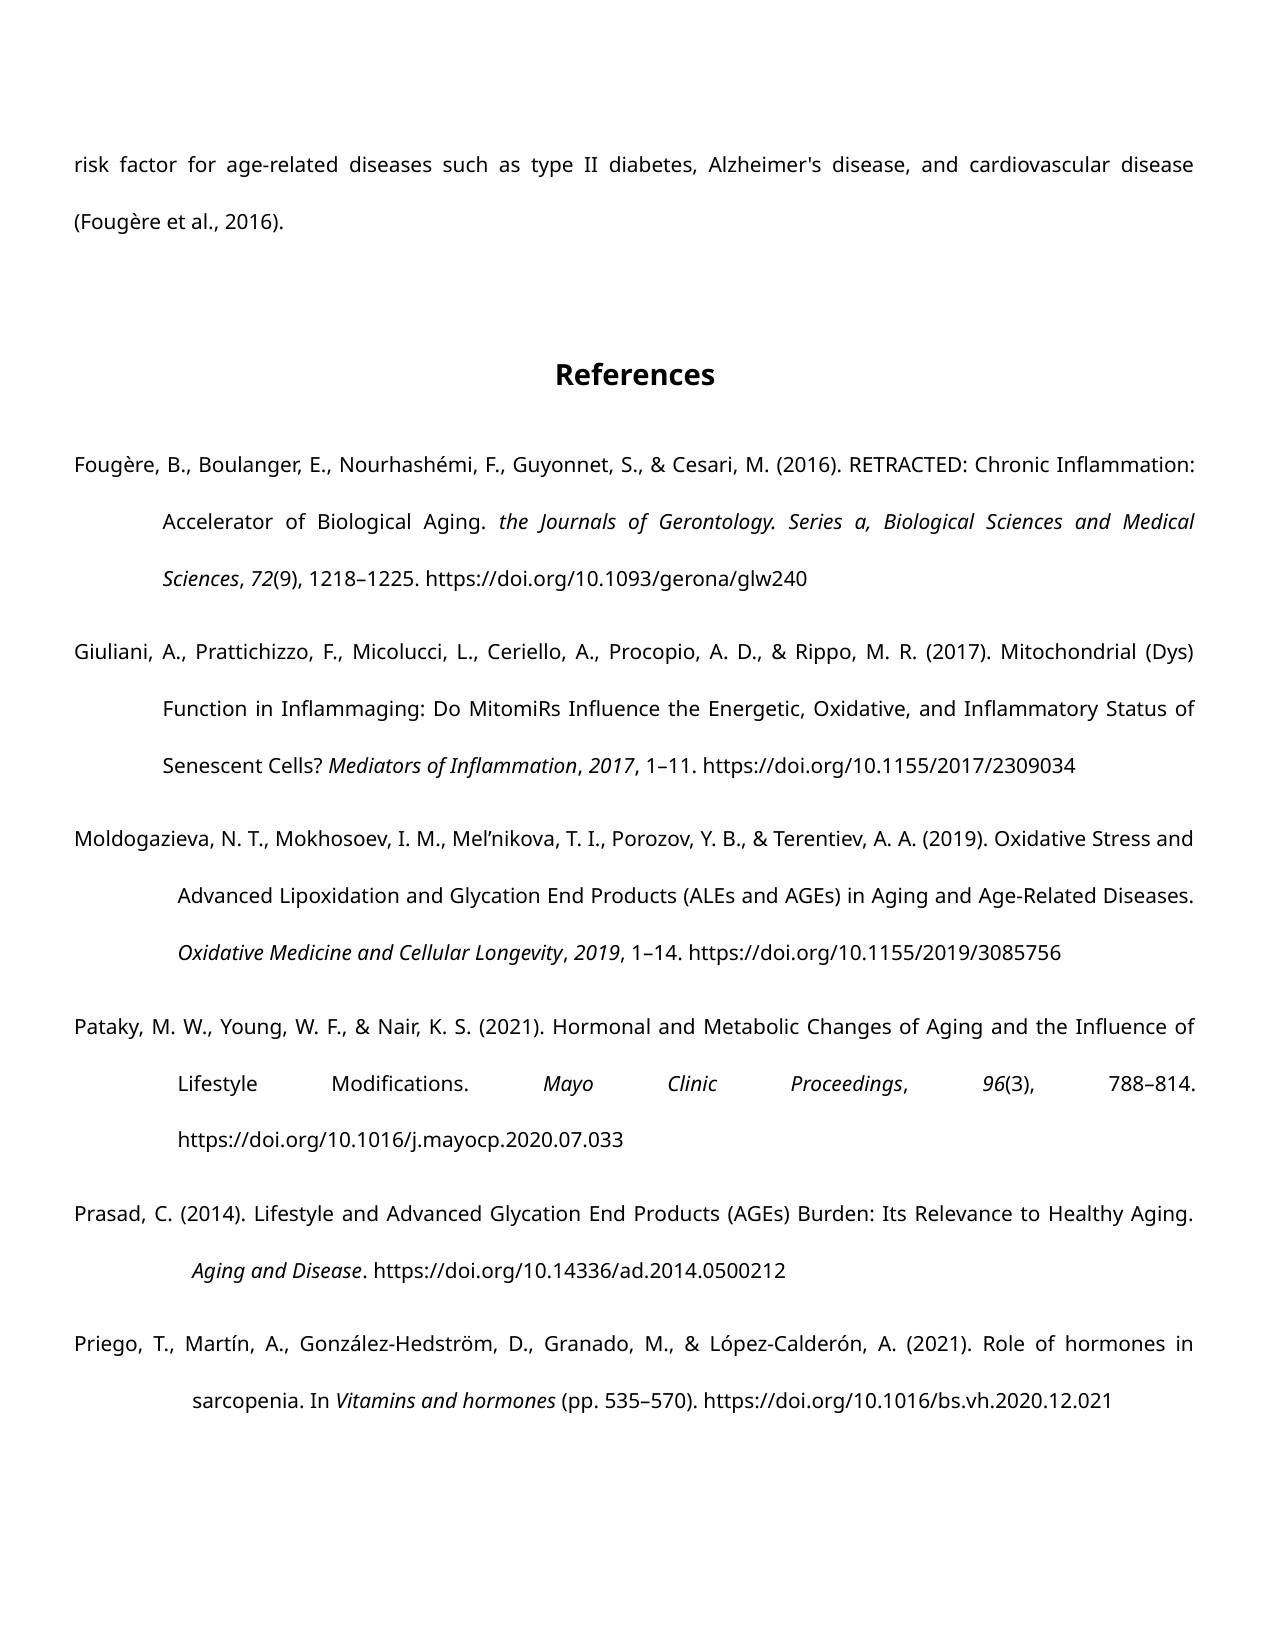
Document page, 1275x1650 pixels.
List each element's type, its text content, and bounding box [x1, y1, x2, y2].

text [74, 150, 1196, 235]
text Fougère, B., Boulanger, E., Nourhashémi, F., Guyonnet, S., & Cesari, M. (2016). RETRACTED: Chronic Inflammation: Accelerator of Biological Aging. the Journals of Gerontology. Series a, Biological Sciences and Medical Sciences, 72(9), 1218–1225. https://doi.org/10.1093/gerona/glw240 [74, 450, 1196, 592]
text Priego, T., Martín, A., González-Hedström, D., Granado, M., & López-Calderón, A. (2021). Role of hormones in sarcopenia. In Vitamins and hormones (pp. 535–570). https://doi.org/10.1016/bs.vh.2020.12.021 [74, 1329, 1196, 1415]
text Pataky, M. W., Young, W. F., & Nair, K. S. (2021). Hormonal and Metabolic Changes of Aging and the Influence of Lifestyle Modifications. Mayo Clinic Proceedings, 96(3), 788–814. https://doi.org/10.1016/j.mayocp.2020.07.033 [74, 1012, 1196, 1154]
text Prasad, C. (2014). Lifestyle and Advanced Glycation End Products (AGEs) Burden: Its Relevance to Healthy Aging. Aging and Disease. https://doi.org/10.14336/ad.2014.0500212 [74, 1199, 1196, 1284]
text Giuliani, A., Prattichizzo, F., Micolucci, L., Ceriello, A., Procopio, A. D., & Rippo, M. R. (2017). Mitochondrial (Dys) Function in Inflammaging: Do MitomiRs Influence the Energetic, Oxidative, and Inflammatory Status of Senescent Cells? Mediators of Inflammation, 2017, 1–11. https://doi.org/10.1155/2017/2309034 [74, 637, 1196, 779]
text Moldogazieva, N. T., Mokhosoev, I. M., Mel’nikova, T. I., Porozov, Y. B., & Terentiev, A. A. (2019). Oxidative Stress and Advanced Lipoxidation and Glycation End Products (ALEs and AGEs) in Aging and Age-Related Diseases. Oxidative Medicine and Cellular Longevity, 2019, 1–14. https://doi.org/10.1155/2019/3085756 [74, 824, 1196, 967]
text References [74, 354, 1196, 394]
